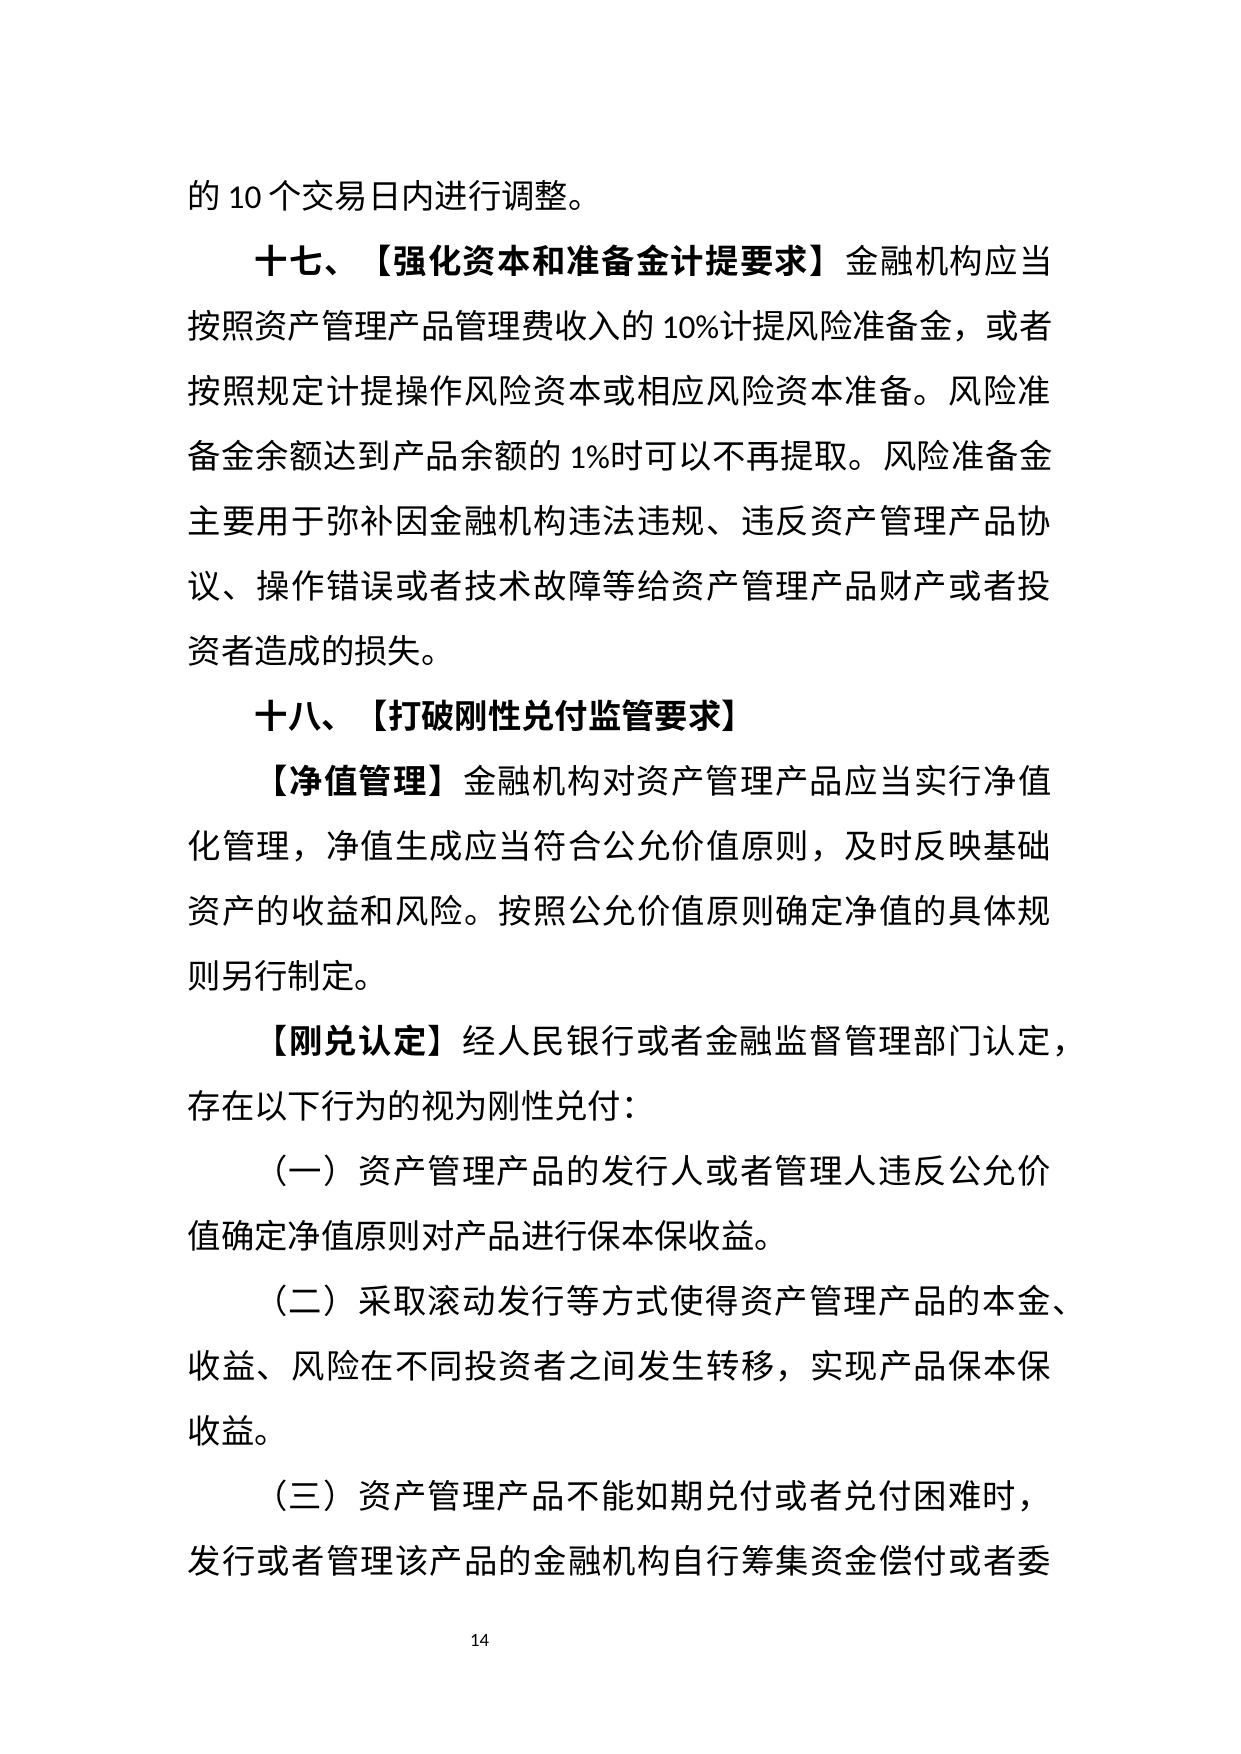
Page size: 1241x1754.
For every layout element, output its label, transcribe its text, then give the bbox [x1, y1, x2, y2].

text 十八、【打破刚性兑付监管要求】 [187, 682, 1053, 747]
text 十七、【强化资本和准备金计提要求】金融机构应当按照资产管理产品管理费收入的10%计提风险准备金，或者按照规定计提操作风险资本或相应风险资本准备。风险准备金余额达到产品余额的1%时可以不再提取。风险准备金主要用于弥补因金融机构违法违规、违反资产管理产品协议、操作错误或者技术故障等给资产管理产品财产或者投资者造成的损失。 [187, 227, 1053, 682]
text （二）采取滚动发行等方式使得资产管理产品的本金、收益、风险在不同投资者之间发生转移，实现产品保本保收益。 [187, 1267, 1053, 1462]
text （一）资产管理产品的发行人或者管理人违反公允价值确定净值原则对产品进行保本保收益。 [187, 1137, 1053, 1267]
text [187, 1462, 1053, 1592]
text 【刚兑认定】经人民银行或者金融监督管理部门认定，存在以下行为的视为刚性兑付： [187, 1007, 1053, 1137]
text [187, 162, 1053, 227]
text 【净值管理】金融机构对资产管理产品应当实行净值化管理，净值生成应当符合公允价值原则，及时反映基础资产的收益和风险。按照公允价值原则确定净值的具体规则另行制定。 [187, 747, 1053, 1007]
